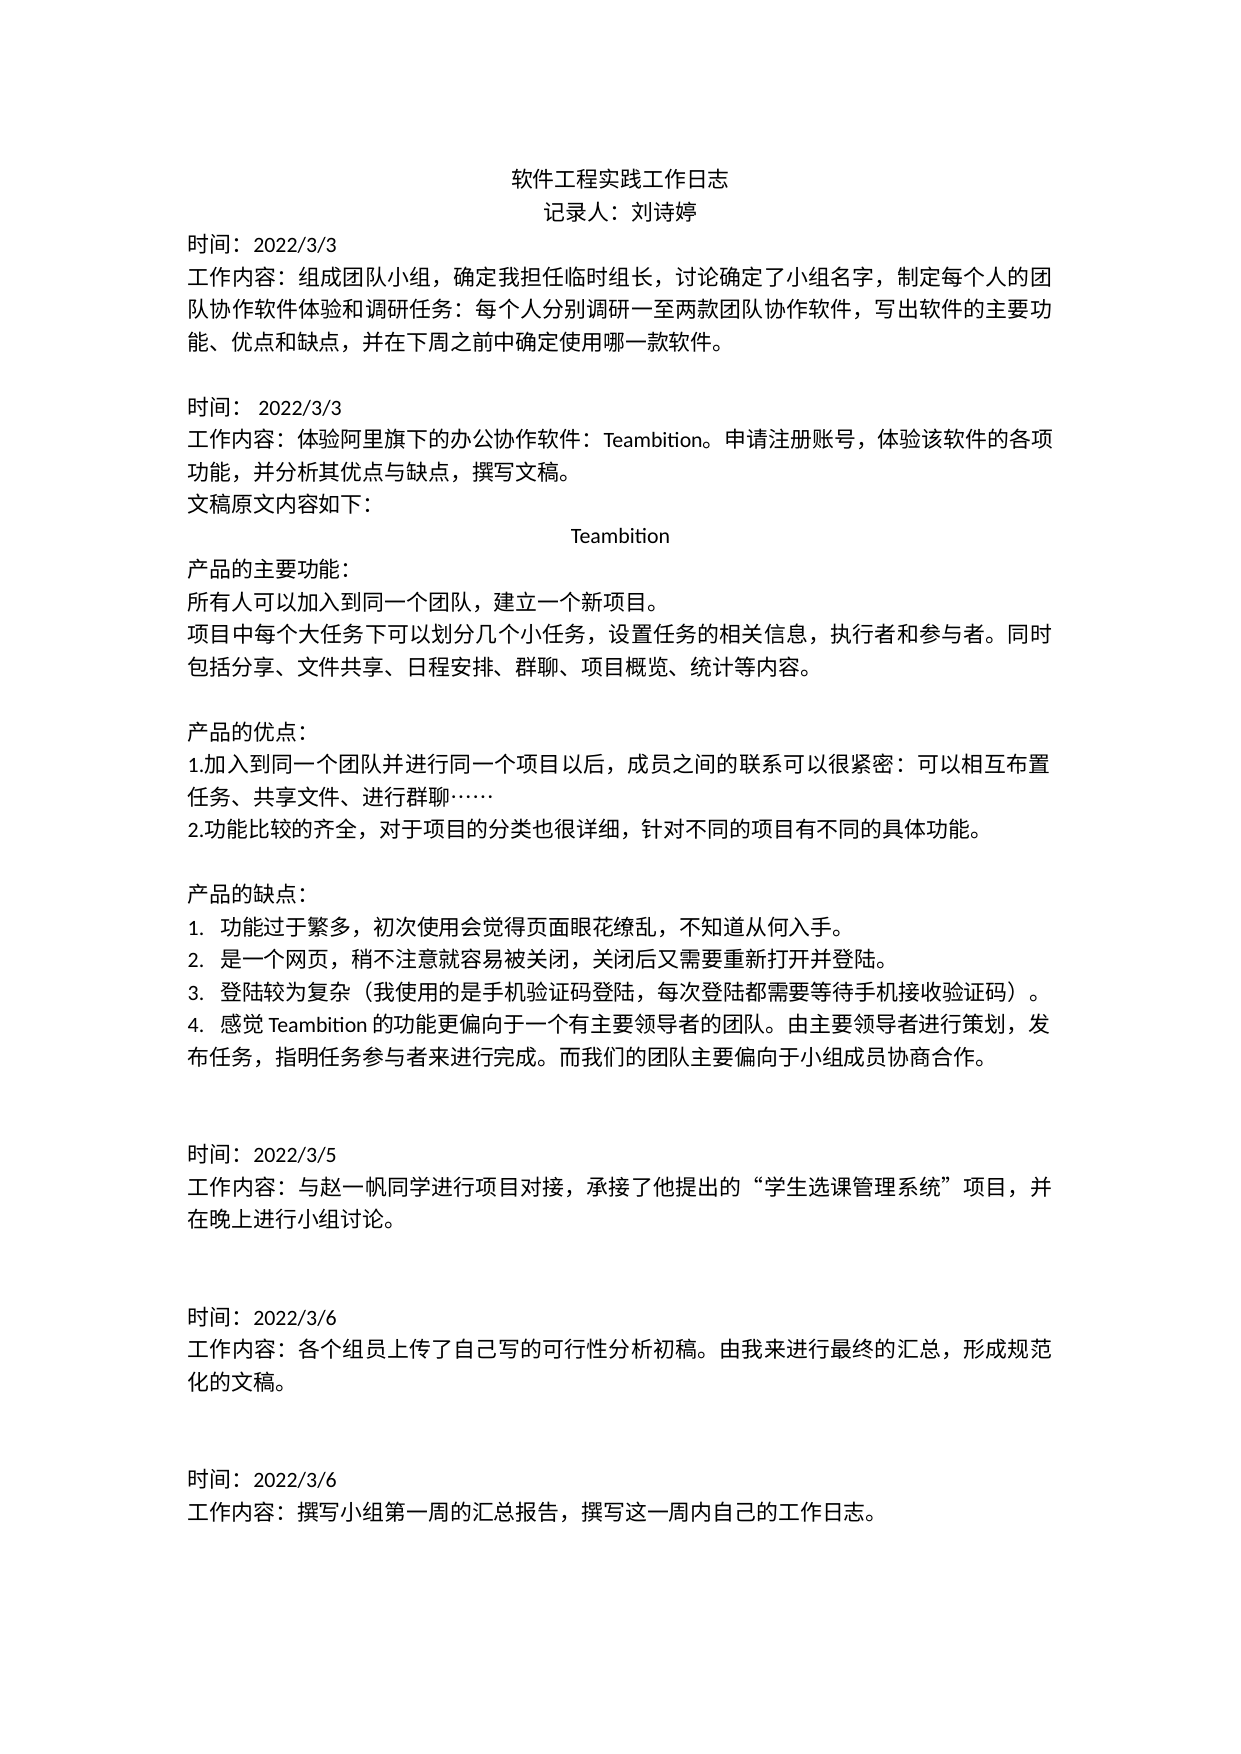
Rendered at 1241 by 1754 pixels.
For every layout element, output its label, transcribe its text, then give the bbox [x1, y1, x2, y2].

text 所有人可以加入到同一个团队，建立一个新项目。 [187, 584, 1053, 617]
text 工作内容：与赵一帆同学进行项目对接，承接了他提出的“学生选课管理系统”项目，并在晚上进行小组讨论。 [187, 1169, 1053, 1234]
text 文稿原文内容如下： [187, 487, 1053, 519]
text 软件工程实践工作日志 [187, 162, 1053, 194]
text 项目中每个大任务下可以划分几个小任务，设置任务的相关信息，执行者和参与者。同时包括分享、文件共享、日程安排、群聊、项目概览、统计等内容。 [187, 617, 1053, 682]
list 功能过于繁多，初次使用会觉得页面眼花缭乱，不知道从何入手。 [187, 909, 1053, 942]
text 产品的优点： [187, 714, 1053, 747]
text Teambition [187, 519, 1053, 552]
text 工作内容：体验阿里旗下的办公协作软件：Teambition。申请注册账号，体验该软件的各项功能，并分析其优点与缺点，撰写文稿。 [187, 422, 1053, 487]
text 时间：2022/3/5 [187, 1137, 1053, 1169]
list 登陆较为复杂（我使用的是手机验证码登陆，每次登陆都需要等待手机接收验证码）。 [187, 974, 1053, 1007]
text 时间：2022/3/6 [187, 1462, 1053, 1494]
list 感觉Teambition的功能更偏向于一个有主要领导者的团队。由主要领导者进行策划，发布任务，指明任务参与者来进行完成。而我们的团队主要偏向于小组成员协商合作。 [187, 1007, 1053, 1072]
text 2.功能比较的齐全，对于项目的分类也很详细，针对不同的项目有不同的具体功能。 [187, 812, 1053, 844]
text 时间：2022/3/3 [187, 227, 1053, 259]
text 时间： 2022/3/3 [187, 389, 1053, 422]
text 产品的缺点： [187, 877, 1053, 909]
text 记录人：刘诗婷 [187, 194, 1053, 227]
text 工作内容：撰写小组第一周的汇总报告，撰写这一周内自己的工作日志。 [187, 1494, 1053, 1527]
text 1.加入到同一个团队并进行同一个项目以后，成员之间的联系可以很紧密：可以相互布置任务、共享文件、进行群聊…… [187, 747, 1053, 812]
text 工作内容：组成团队小组，确定我担任临时组长，讨论确定了小组名字，制定每个人的团队协作软件体验和调研任务：每个人分别调研一至两款团队协作软件，写出软件的主要功能、优点和缺点，并在下周之前中确定使用哪一款软件。 [187, 259, 1053, 357]
text 产品的主要功能： [187, 552, 1053, 584]
list 是一个网页，稍不注意就容易被关闭，关闭后又需要重新打开并登陆。 [187, 942, 1053, 974]
text 时间：2022/3/6 [187, 1299, 1053, 1332]
text 工作内容：各个组员上传了自己写的可行性分析初稿。由我来进行最终的汇总，形成规范化的文稿。 [187, 1332, 1053, 1397]
